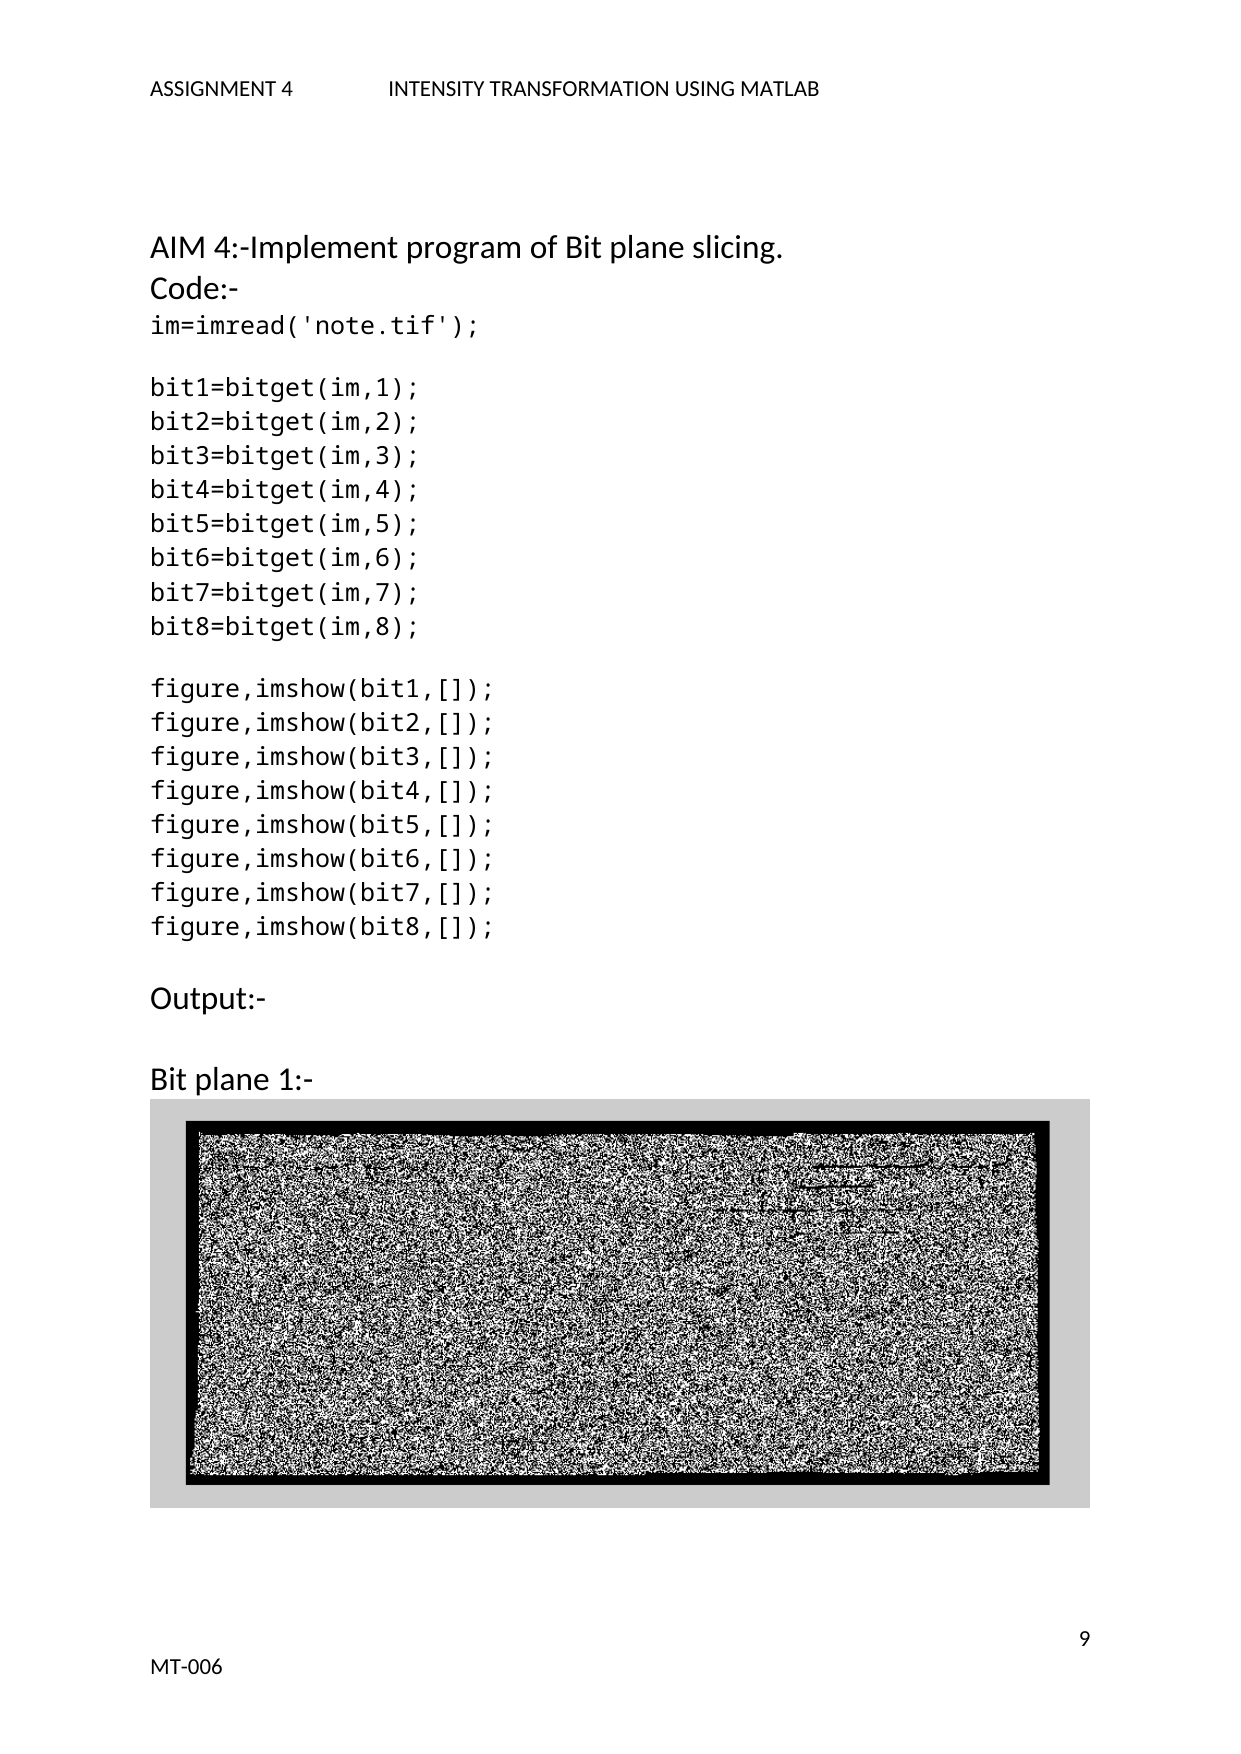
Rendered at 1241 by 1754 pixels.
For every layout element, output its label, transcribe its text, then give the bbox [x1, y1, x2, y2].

text Bit plane 1:- [150, 1058, 1090, 1099]
text Code:- [150, 267, 1090, 308]
text bit2=bitget(im,2); [150, 404, 1090, 438]
text bit5=bitget(im,5); [150, 506, 1090, 540]
text figure,imshow(bit1,[]); [150, 670, 1090, 704]
text bit3=bitget(im,3); [150, 438, 1090, 472]
text figure,imshow(bit6,[]); [150, 841, 1090, 875]
text bit8=bitget(im,8); [150, 608, 1090, 642]
text figure,imshow(bit3,[]); [150, 738, 1090, 772]
text Output:- [150, 977, 1090, 1018]
text figure,imshow(bit8,[]); [150, 909, 1090, 943]
text bit1=bitget(im,1); [150, 370, 1090, 404]
text figure,imshow(bit7,[]); [150, 875, 1090, 909]
text im=imread('note.tif'); [150, 308, 1090, 342]
text bit6=bitget(im,6); [150, 540, 1090, 574]
text figure,imshow(bit4,[]); [150, 772, 1090, 807]
picture [150, 1099, 1090, 1508]
text bit4=bitget(im,4); [150, 472, 1090, 506]
text figure,imshow(bit2,[]); [150, 704, 1090, 738]
text figure,imshow(bit5,[]); [150, 807, 1090, 841]
text bit7=bitget(im,7); [150, 574, 1090, 608]
text AIM 4:-Implement program of Bit plane slicing. [150, 226, 1090, 267]
